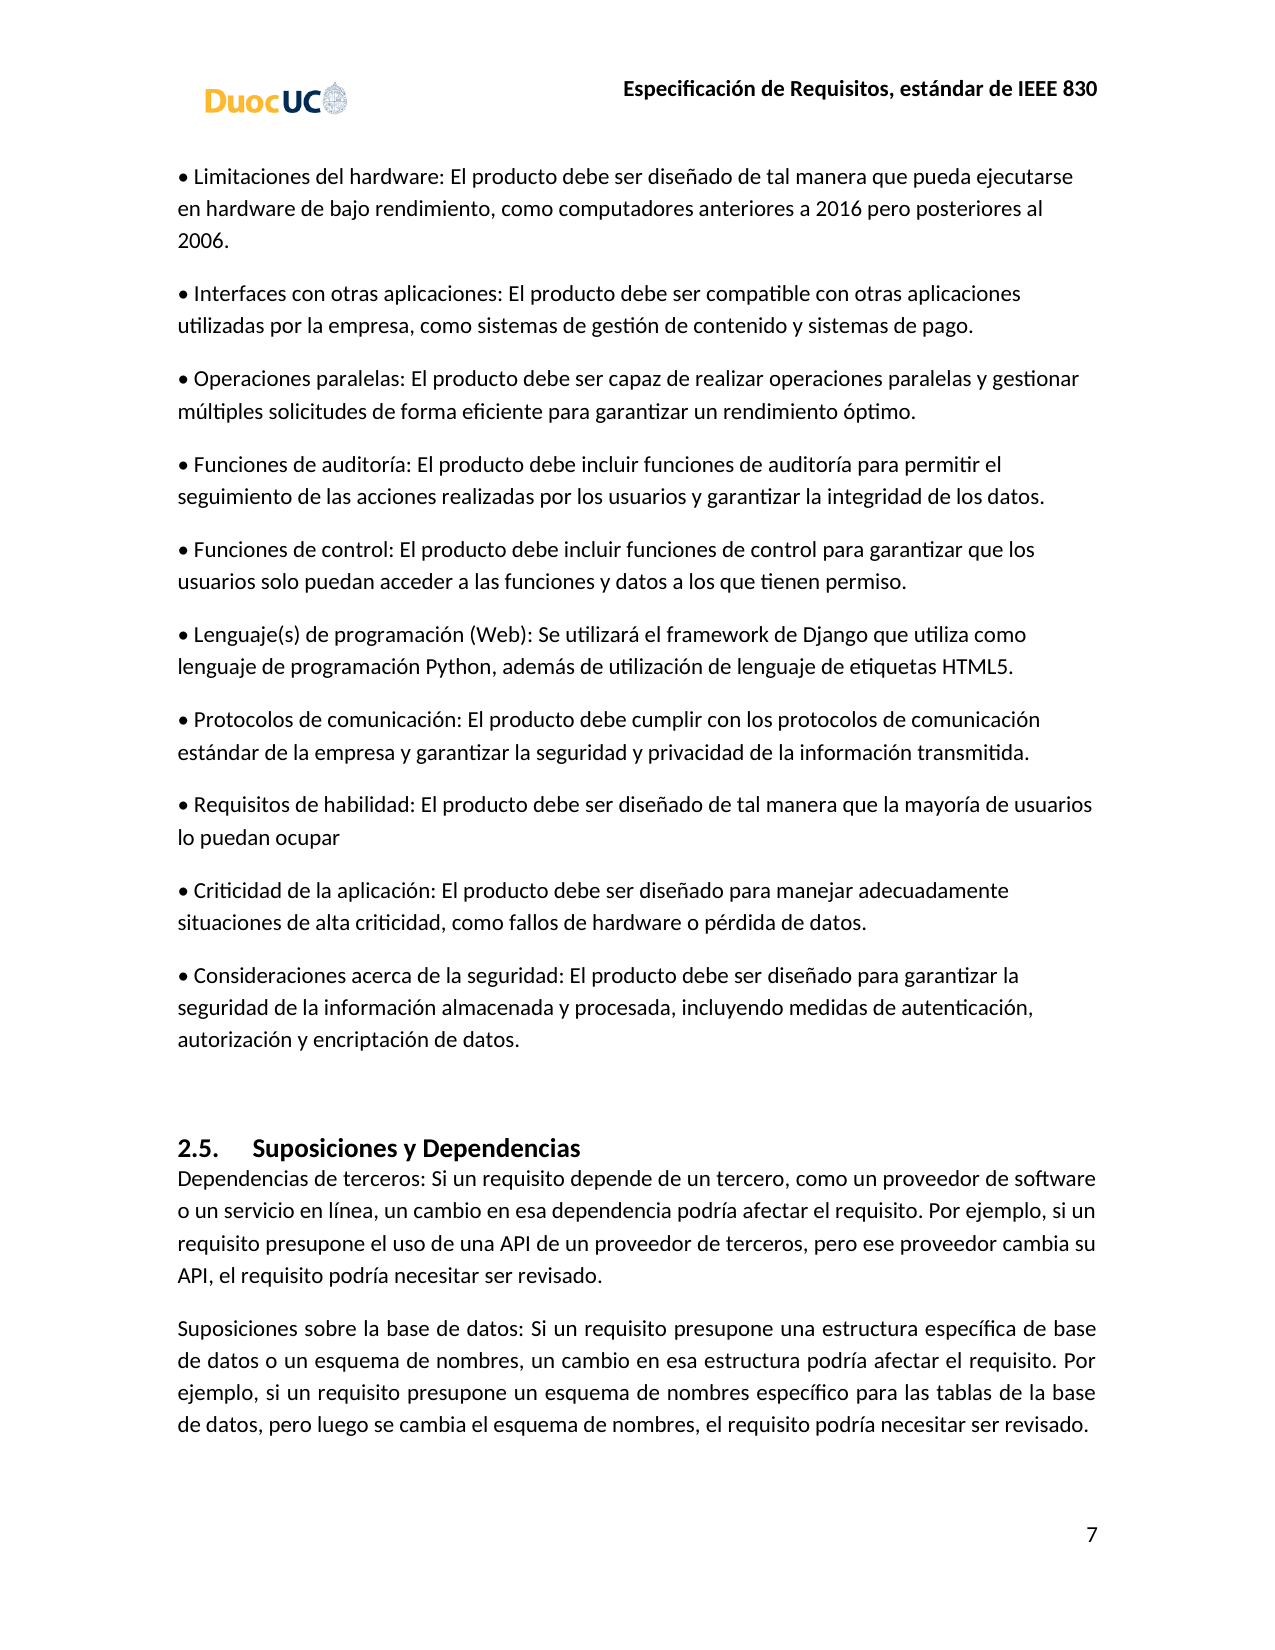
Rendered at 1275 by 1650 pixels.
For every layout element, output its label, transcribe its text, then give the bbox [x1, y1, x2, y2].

text 2.5. Suposiciones y Dependencias [177, 1131, 1098, 1164]
text Dependencias de terceros: Si un requisito depende de un tercero, como un proveedor de software o un servicio en línea, un cambio en esa dependencia podría afectar el requisito. Por ejemplo, si un requisito presupone el uso de una API de un proveedor de terceros, pero ese proveedor cambia su API, el requisito podría necesitar ser revisado. [177, 1164, 1098, 1289]
text • Protocolos de comunicación: El producto debe cumplir con los protocolos de comunicación estándar de la empresa y garantizar la seguridad y privacidad de la información transmitida. [177, 705, 1098, 766]
text • Interfaces con otras aplicaciones: El producto debe ser compatible con otras aplicaciones utilizadas por la empresa, como sistemas de gestión de contenido y sistemas de pago. [177, 279, 1098, 339]
text • Funciones de auditoría: El producto debe incluir funciones de auditoría para permitir el seguimiento de las acciones realizadas por los usuarios y garantizar la integridad de los datos. [177, 450, 1098, 510]
text Suposiciones sobre la base de datos: Si un requisito presupone una estructura específica de base de datos o un esquema de nombres, un cambio en esa estructura podría afectar el requisito. Por ejemplo, si un requisito presupone un esquema de nombres específico para las tablas de la base de datos, pero luego se cambia el esquema de nombres, el requisito podría necesitar ser revisado. [177, 1314, 1098, 1439]
text • Consideraciones acerca de la seguridad: El producto debe ser diseñado para garantizar la seguridad de la información almacenada y procesada, incluyendo medidas de autenticación, autorización y encriptación de datos. [177, 961, 1098, 1053]
text • Requisitos de habilidad: El producto debe ser diseñado de tal manera que la mayoría de usuarios lo puedan ocupar [177, 791, 1098, 851]
text • Operaciones paralelas: El producto debe ser capaz de realizar operaciones paralelas y gestionar múltiples solicitudes de forma eficiente para garantizar un rendimiento óptimo. [177, 364, 1098, 425]
picture [198, 78, 352, 117]
text • Criticidad de la aplicación: El producto debe ser diseñado para manejar adecuadamente situaciones de alta criticidad, como fallos de hardware o pérdida de datos. [177, 876, 1098, 936]
text • Limitaciones del hardware: El producto debe ser diseñado de tal manera que pueda ejecutarse en hardware de bajo rendimiento, como computadores anteriores a 2016 pero posteriores al 2006. [177, 162, 1098, 254]
text • Funciones de control: El producto debe incluir funciones de control para garantizar que los usuarios solo puedan acceder a las funciones y datos a los que tienen permiso. [177, 535, 1098, 595]
text • Lenguaje(s) de programación (Web): Se utilizará el framework de Django que utiliza como lenguaje de programación Python, además de utilización de lenguaje de etiquetas HTML5. [177, 620, 1098, 680]
